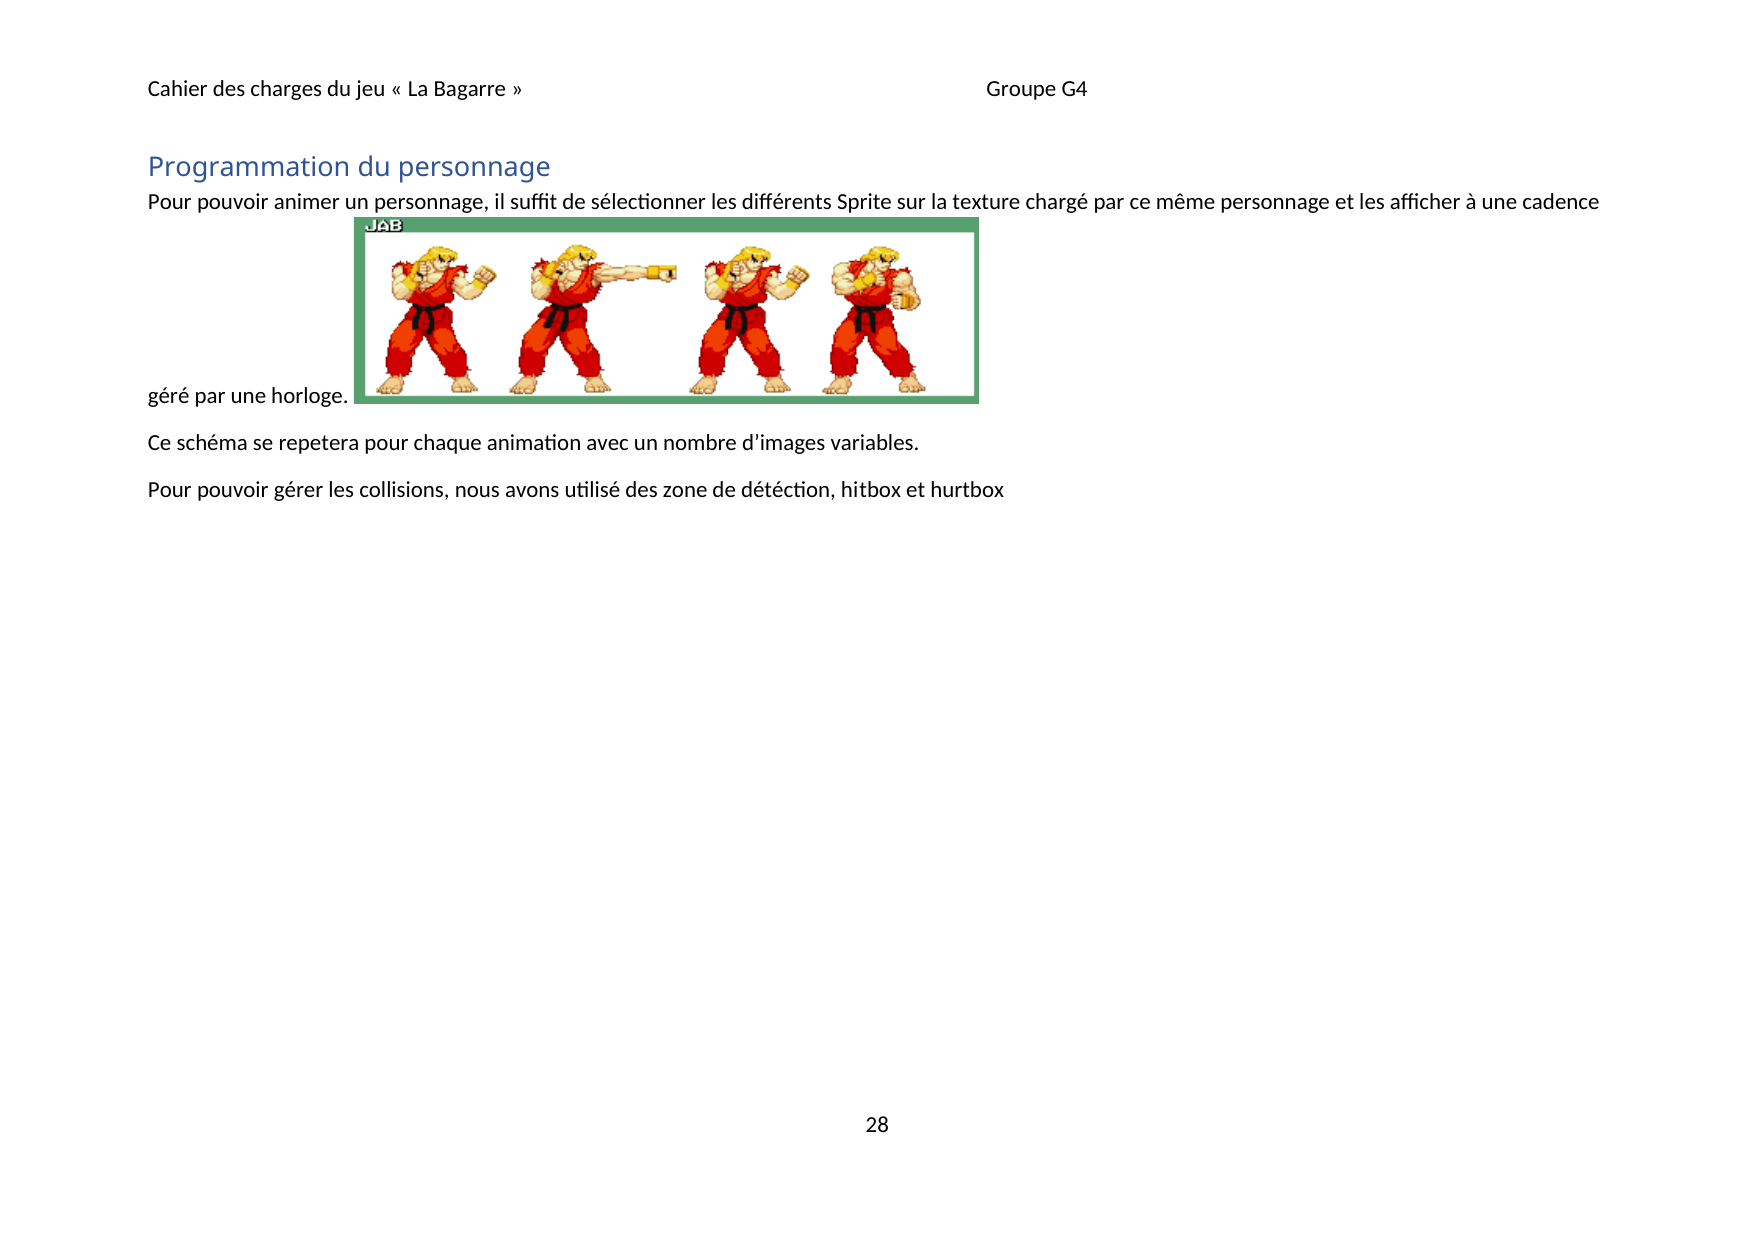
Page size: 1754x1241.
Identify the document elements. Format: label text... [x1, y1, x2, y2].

subtitle Programmation du personnage [148, 148, 1606, 184]
text Pour pouvoir gérer les collisions, nous avons utilisé des zone de détéction, hitbox et hurtbox [148, 475, 1606, 503]
text Ce schéma se repetera pour chaque animation avec un nombre d’images variables. [148, 428, 1606, 456]
picture [353, 217, 979, 404]
